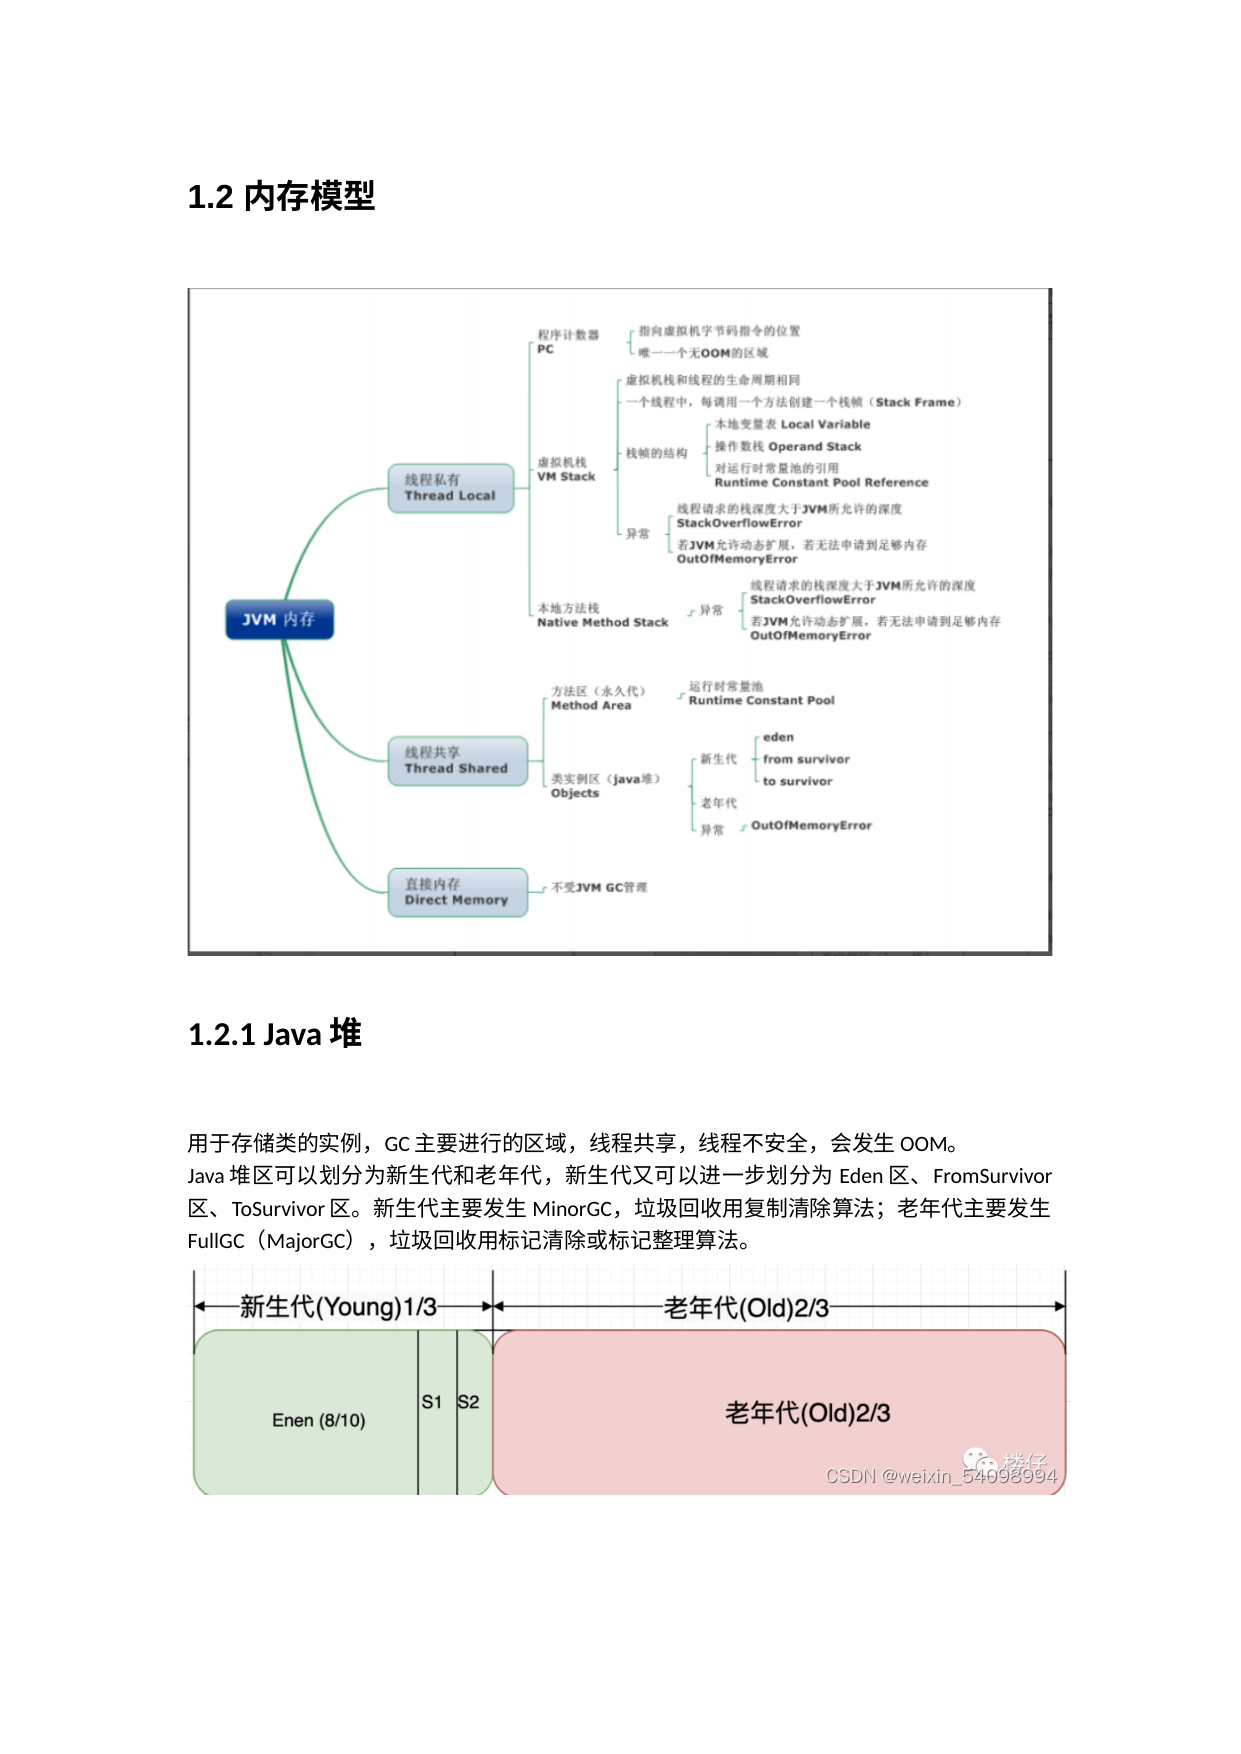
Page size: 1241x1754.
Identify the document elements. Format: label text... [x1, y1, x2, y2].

subtitle 1.2.1 Java堆 [187, 998, 1053, 1063]
picture [187, 1255, 1072, 1495]
picture [187, 288, 1053, 956]
text Java堆区可以划分为新生代和老年代，新生代又可以进一步划分为Eden区、FromSurvivor区、ToSurvivor区。新生代主要发生MinorGC，垃圾回收用复制清除算法；老年代主要发生FullGC（MajorGC），垃圾回收用标记清除或标记整理算法。 [187, 1158, 1053, 1255]
subtitle 1.2 内存模型 [187, 162, 1053, 227]
text 用于存储类的实例，GC主要进行的区域，线程共享，线程不安全，会发生OOM。 [187, 1125, 1053, 1158]
